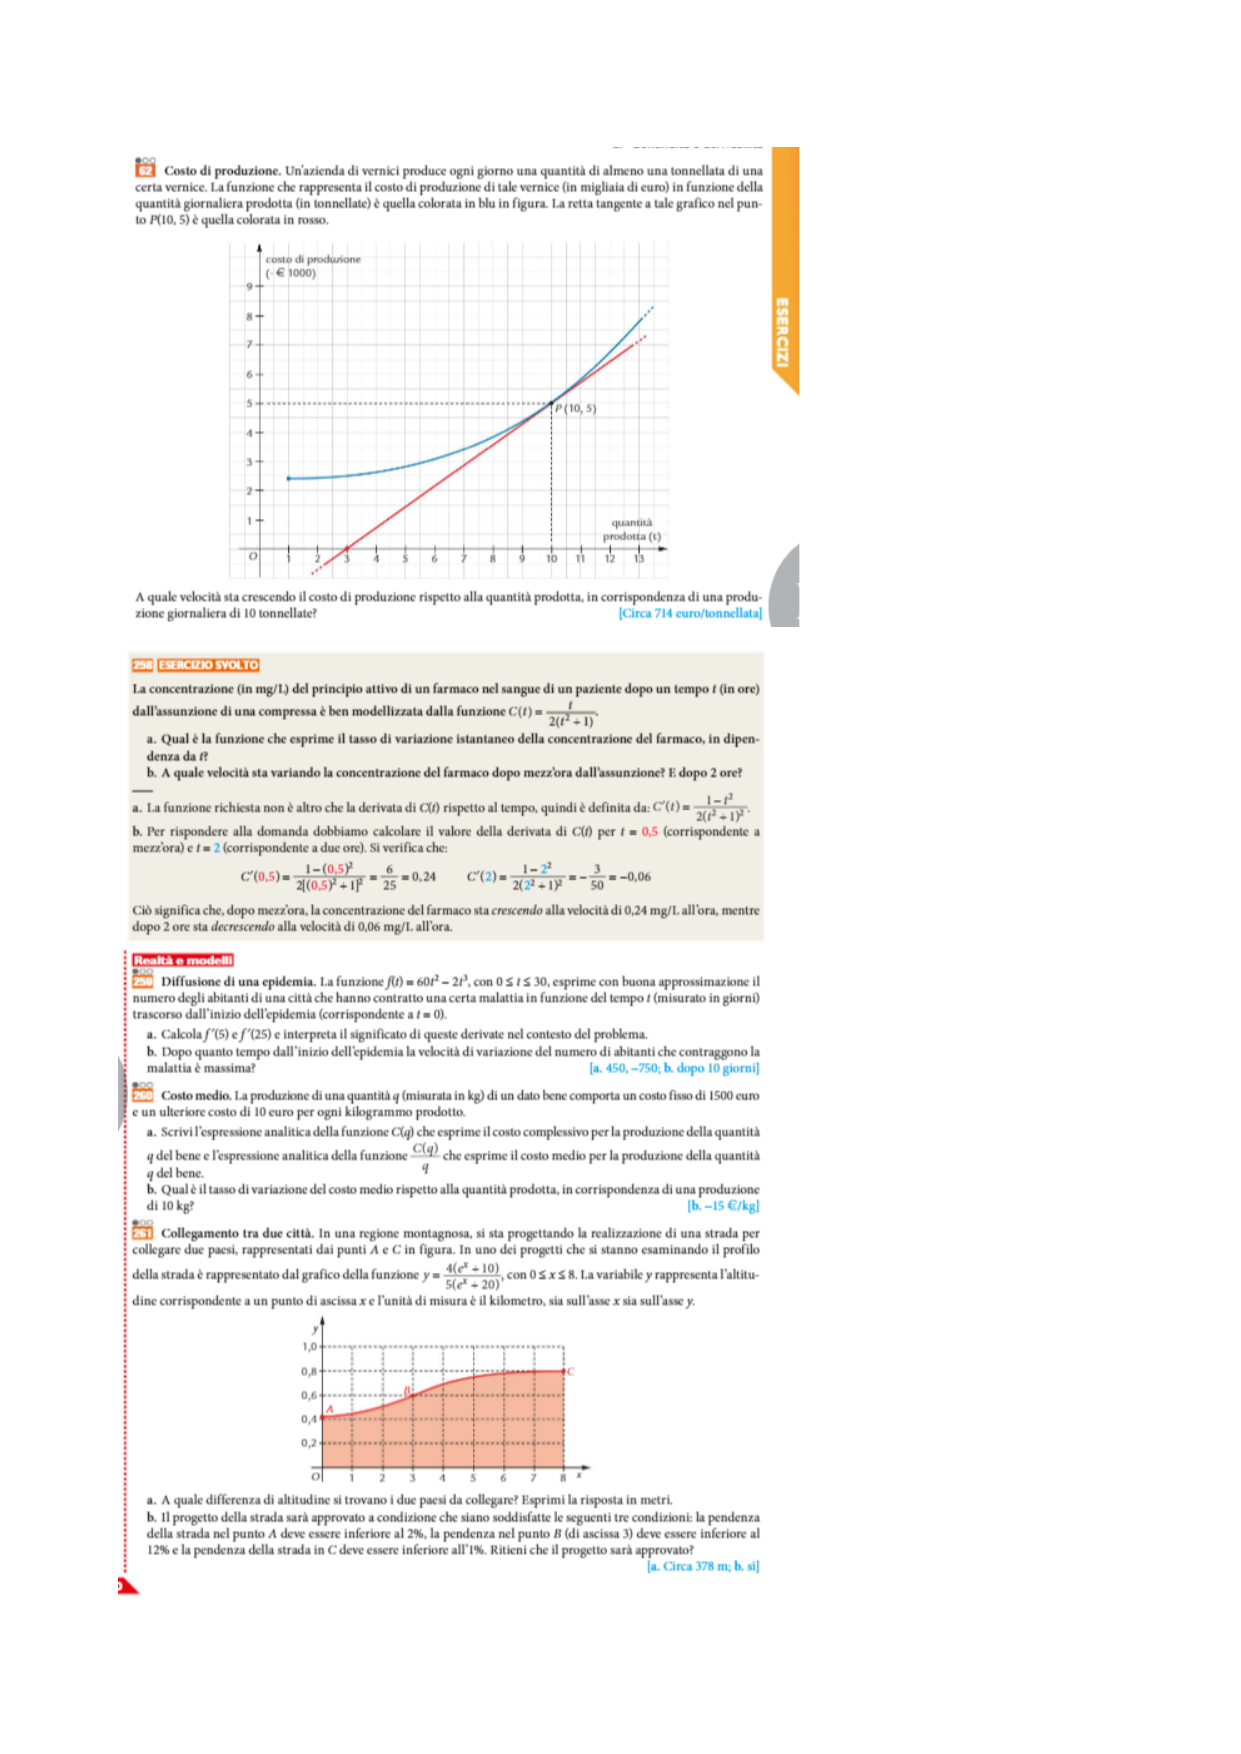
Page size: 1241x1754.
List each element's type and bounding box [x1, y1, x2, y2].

picture [118, 645, 801, 1600]
picture [118, 147, 800, 627]
